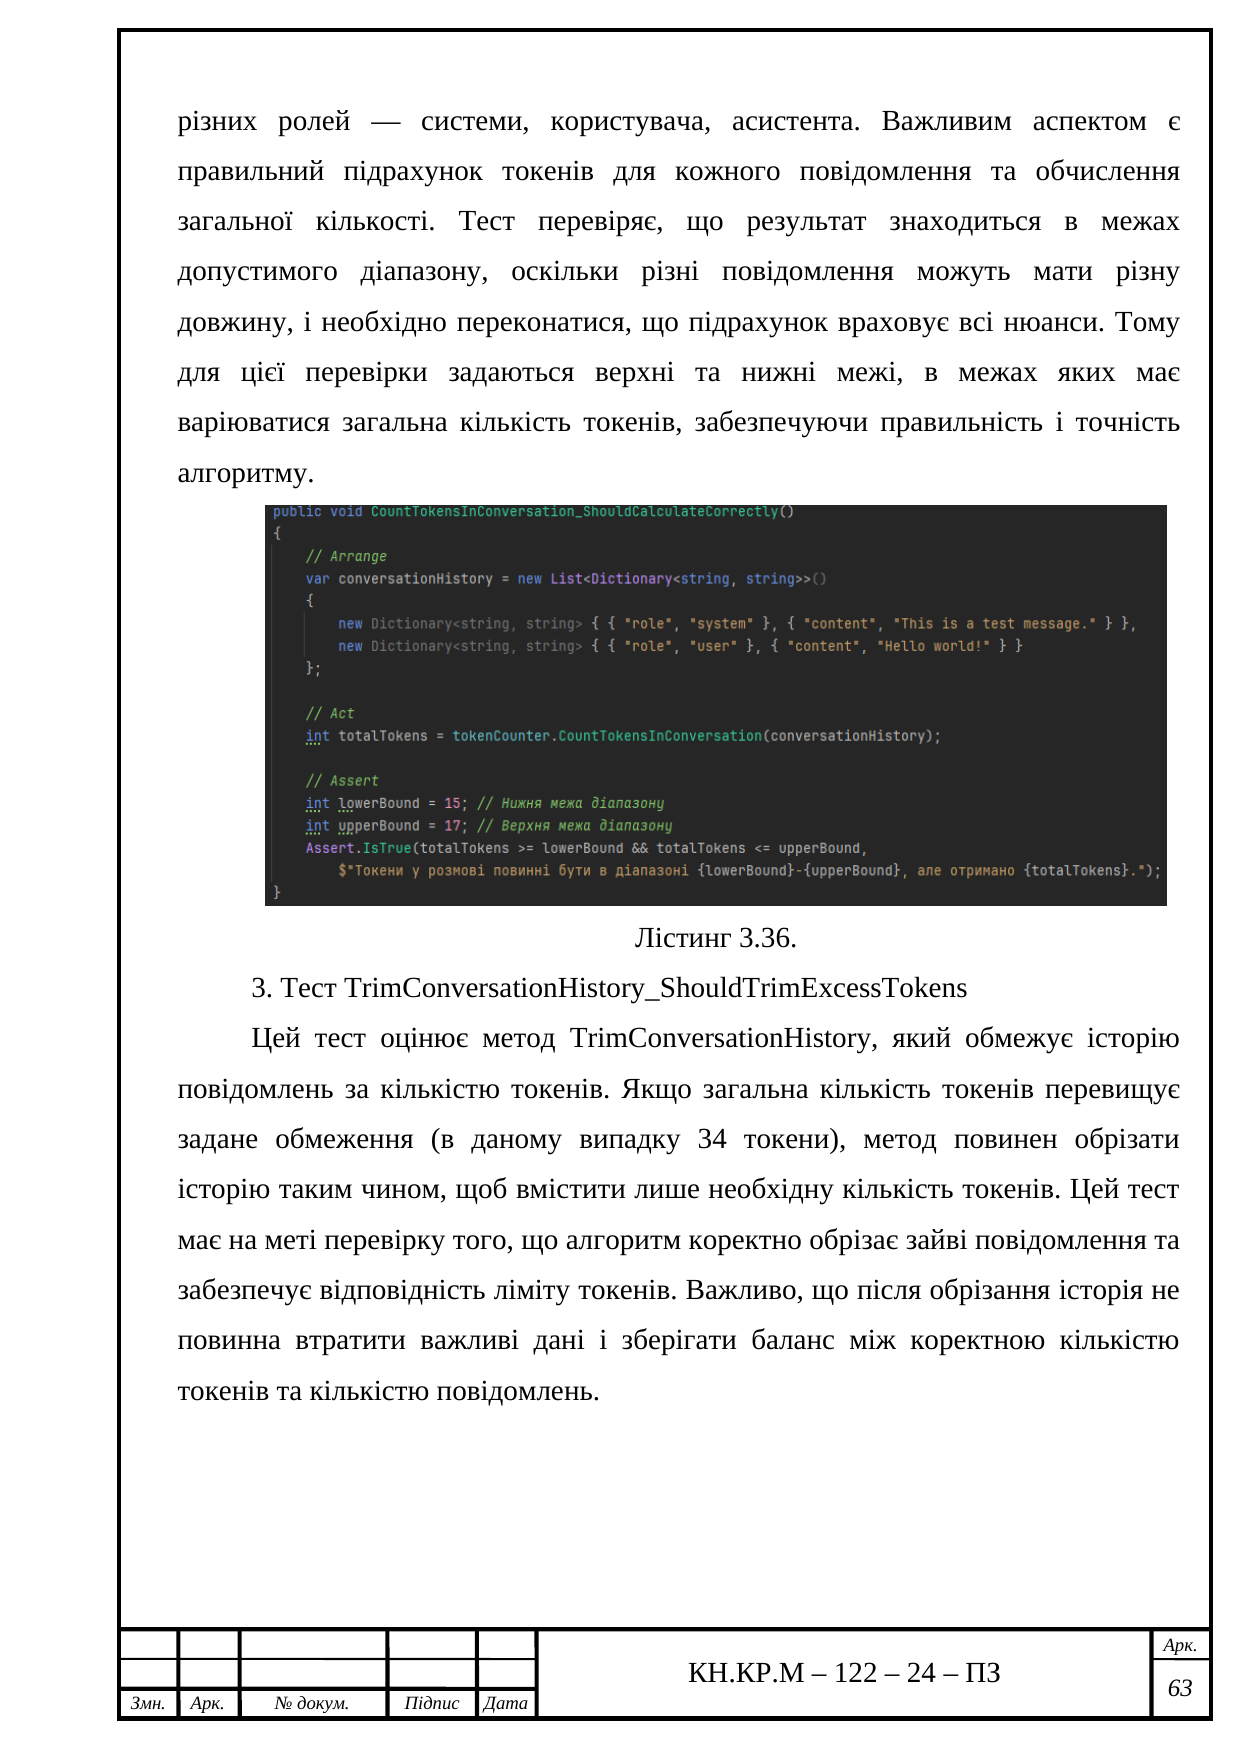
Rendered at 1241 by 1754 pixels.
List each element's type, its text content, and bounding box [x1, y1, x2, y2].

text Лістинг 3.36. [177, 920, 1181, 953]
text 3. Тест TrimConversationHistory_ShouldTrimExcessTokens [177, 970, 1181, 1004]
picture [265, 505, 1167, 906]
text Цей тест оцінює метод TrimConversationHistory, який обмежує історію повідомлень за кількістю токенів. Якщо загальна кількість токенів перевищує задане обмеження (в даному випадку 34 токени), метод повинен обрізати історію таким чином, щоб вмістити лише необхідну кількість токенів. Цей тест має на меті перевірку того, що алгоритм коректно обрізає зайві повідомлення та забезпечує відповідність ліміту токенів. Важливо, що після обрізання історія не повинна втратити важливі дані і зберігати баланс між коректною кількістю токенів та кількістю повідомлень. [177, 1021, 1181, 1406]
